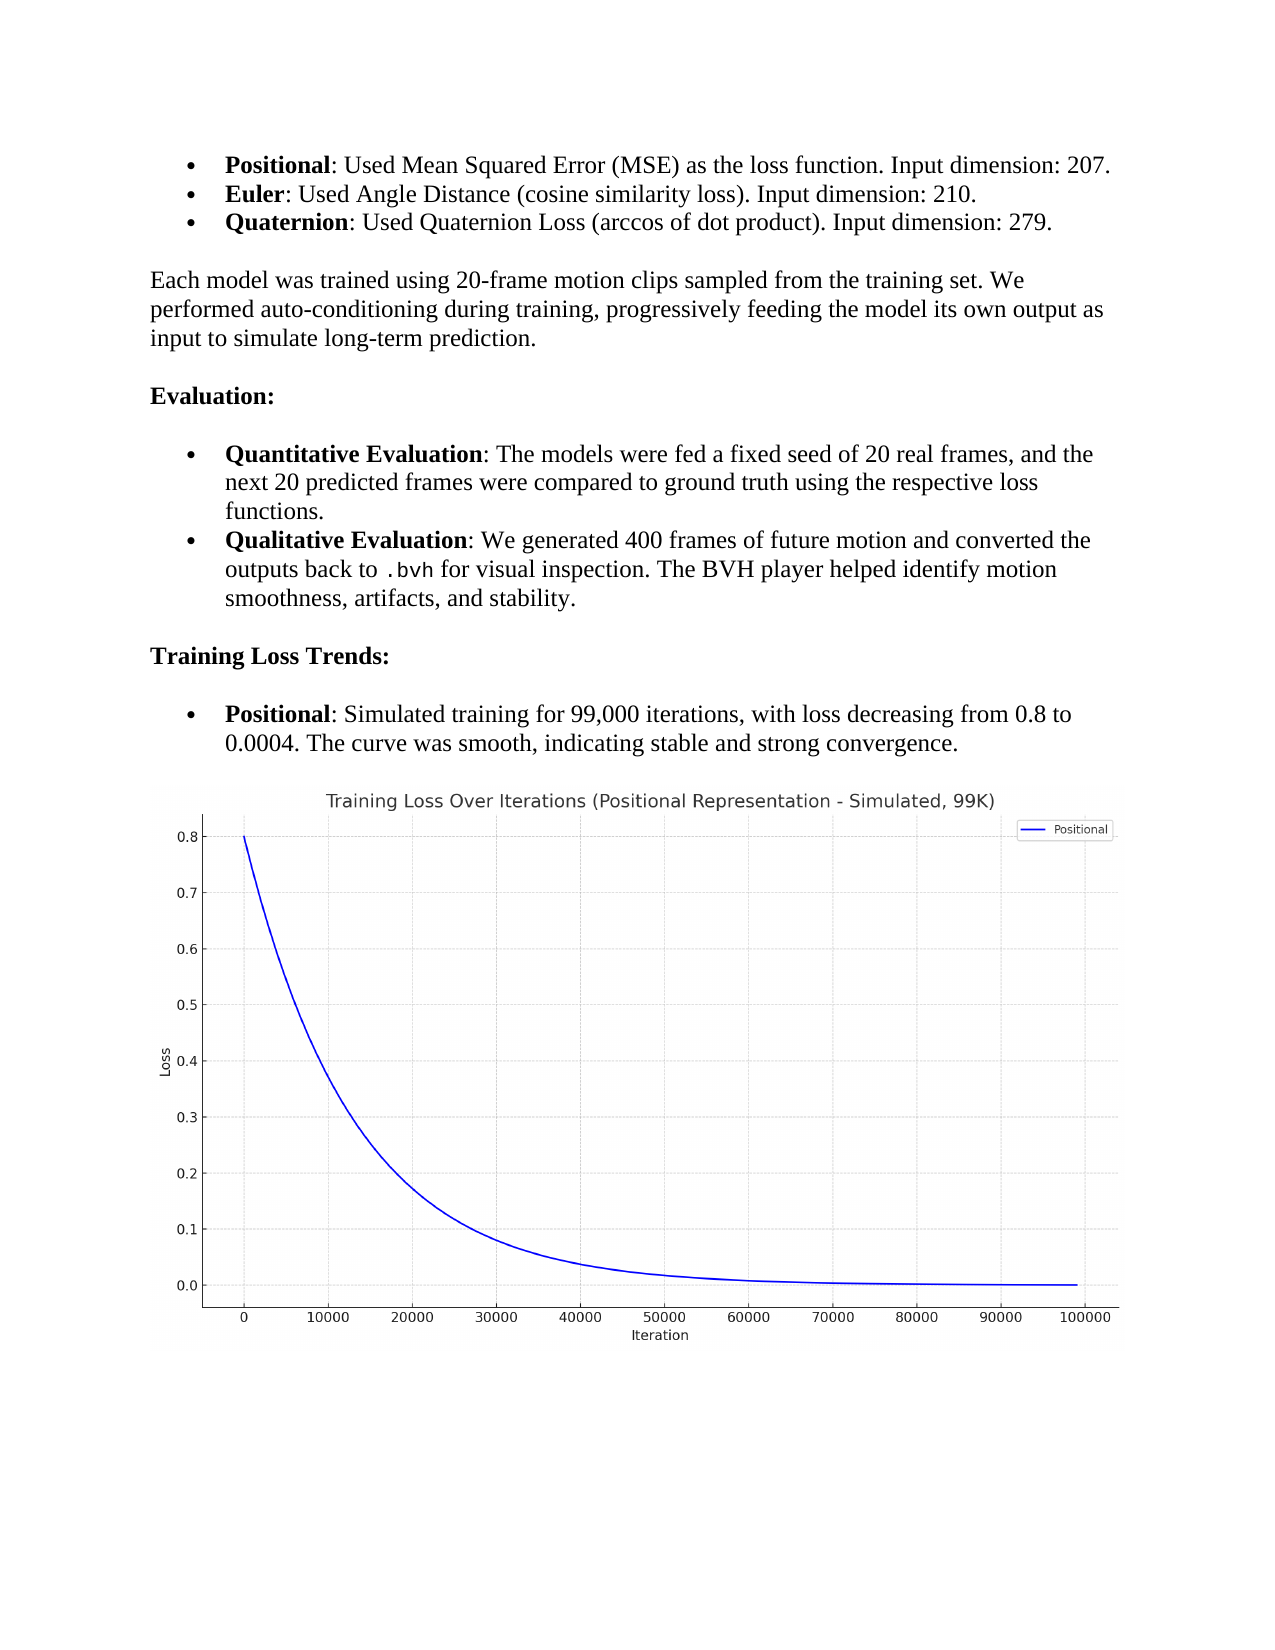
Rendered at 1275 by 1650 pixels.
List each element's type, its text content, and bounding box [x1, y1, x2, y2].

picture [150, 785, 1125, 1351]
list Positional: Used Mean Squared Error (MSE) as the loss function. Input dimension: 207. [187, 150, 1125, 179]
text Each model was trained using 20-frame motion clips sampled from the training set. We performed auto-conditioning during training, progressively feeding the model its own output as input to simulate long-term prediction. [150, 265, 1125, 352]
list Quaternion: Used Quaternion Loss (arccos of dot product). Input dimension: 279. [187, 207, 1125, 236]
list Quantitative Evaluation: The models were fed a fixed seed of 20 real frames, and the next 20 predicted frames were compared to ground truth using the respective loss functions. [187, 439, 1125, 525]
text Training Loss Trends: [150, 641, 1125, 670]
list Positional: Simulated training for 99,000 iterations, with loss decreasing from 0.8 to 0.0004. The curve was smooth, indicating stable and strong convergence. [187, 699, 1125, 757]
text Evaluation: [150, 381, 1125, 409]
list Qualitative Evaluation: We generated 400 frames of future motion and converted the outputs back to .bvh for visual inspection. The BVH player helped identify motion smoothness, artifacts, and stability. [187, 525, 1125, 612]
list Euler: Used Angle Distance (cosine similarity loss). Input dimension: 210. [187, 179, 1125, 207]
